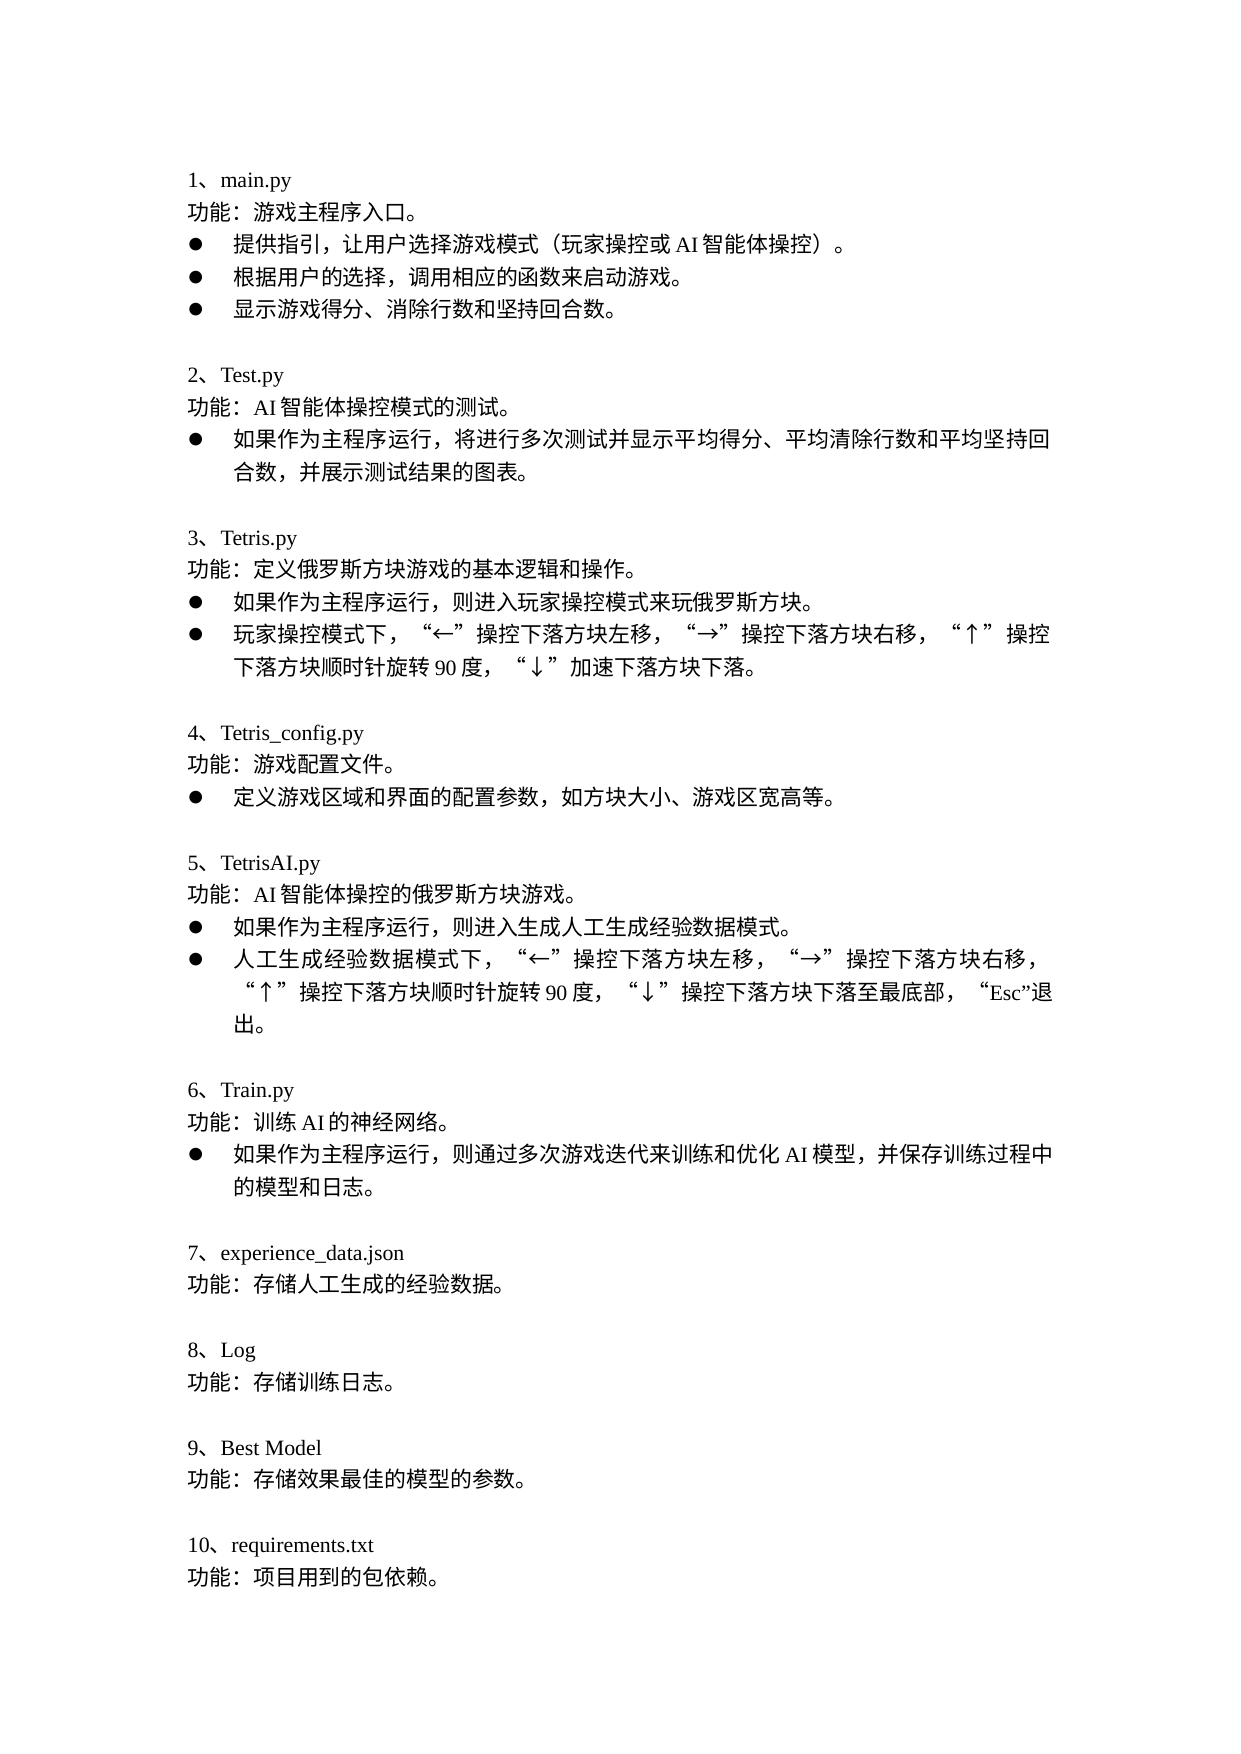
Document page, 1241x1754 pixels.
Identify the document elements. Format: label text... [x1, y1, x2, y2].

text 功能：存储效果最佳的模型的参数。 [187, 1462, 1053, 1494]
text 5、TetrisAI.py [187, 844, 1053, 877]
text 8、Log [187, 1332, 1053, 1364]
text 功能：游戏配置文件。 [187, 747, 1053, 779]
text 4、Tetris_config.py [187, 714, 1053, 747]
list 如果作为主程序运行，则通过多次游戏迭代来训练和优化AI模型，并保存训练过程中的模型和日志。 [187, 1137, 1053, 1202]
text 3、Tetris.py [187, 519, 1053, 552]
text 功能：游戏主程序入口。 [187, 194, 1053, 227]
list 根据用户的选择，调用相应的函数来启动游戏。 [187, 259, 1053, 292]
text 功能：存储训练日志。 [187, 1364, 1053, 1397]
list 人工生成经验数据模式下，“←”操控下落方块左移，“→”操控下落方块右移，“↑”操控下落方块顺时针旋转90度，“↓”操控下落方块下落至最底部，“Esc”退出。 [187, 942, 1053, 1039]
text 9、Best Model [187, 1429, 1053, 1462]
text 1、main.py [187, 162, 1053, 194]
list 定义游戏区域和界面的配置参数，如方块大小、游戏区宽高等。 [187, 779, 1053, 812]
text 功能：存储人工生成的经验数据。 [187, 1267, 1053, 1299]
text 10、requirements.txt [187, 1527, 1053, 1559]
list 显示游戏得分、消除行数和坚持回合数。 [187, 292, 1053, 324]
text 6、Train.py [187, 1072, 1053, 1104]
list 如果作为主程序运行，则进入玩家操控模式来玩俄罗斯方块。 [187, 584, 1053, 617]
list 如果作为主程序运行，将进行多次测试并显示平均得分、平均清除行数和平均坚持回合数，并展示测试结果的图表。 [187, 422, 1053, 487]
text 功能：AI智能体操控模式的测试。 [187, 389, 1053, 422]
text 功能：训练AI的神经网络。 [187, 1104, 1053, 1137]
text 7、experience_data.json [187, 1234, 1053, 1267]
text 功能：AI智能体操控的俄罗斯方块游戏。 [187, 877, 1053, 909]
text 2、Test.py [187, 357, 1053, 389]
text 功能：项目用到的包依赖。 [187, 1559, 1053, 1592]
text 功能：定义俄罗斯方块游戏的基本逻辑和操作。 [187, 552, 1053, 584]
list 提供指引，让用户选择游戏模式（玩家操控或AI智能体操控）。 [187, 227, 1053, 259]
list 玩家操控模式下，“←”操控下落方块左移，“→”操控下落方块右移，“↑”操控下落方块顺时针旋转90度，“↓”加速下落方块下落。 [187, 617, 1053, 682]
list 如果作为主程序运行，则进入生成人工生成经验数据模式。 [187, 909, 1053, 942]
